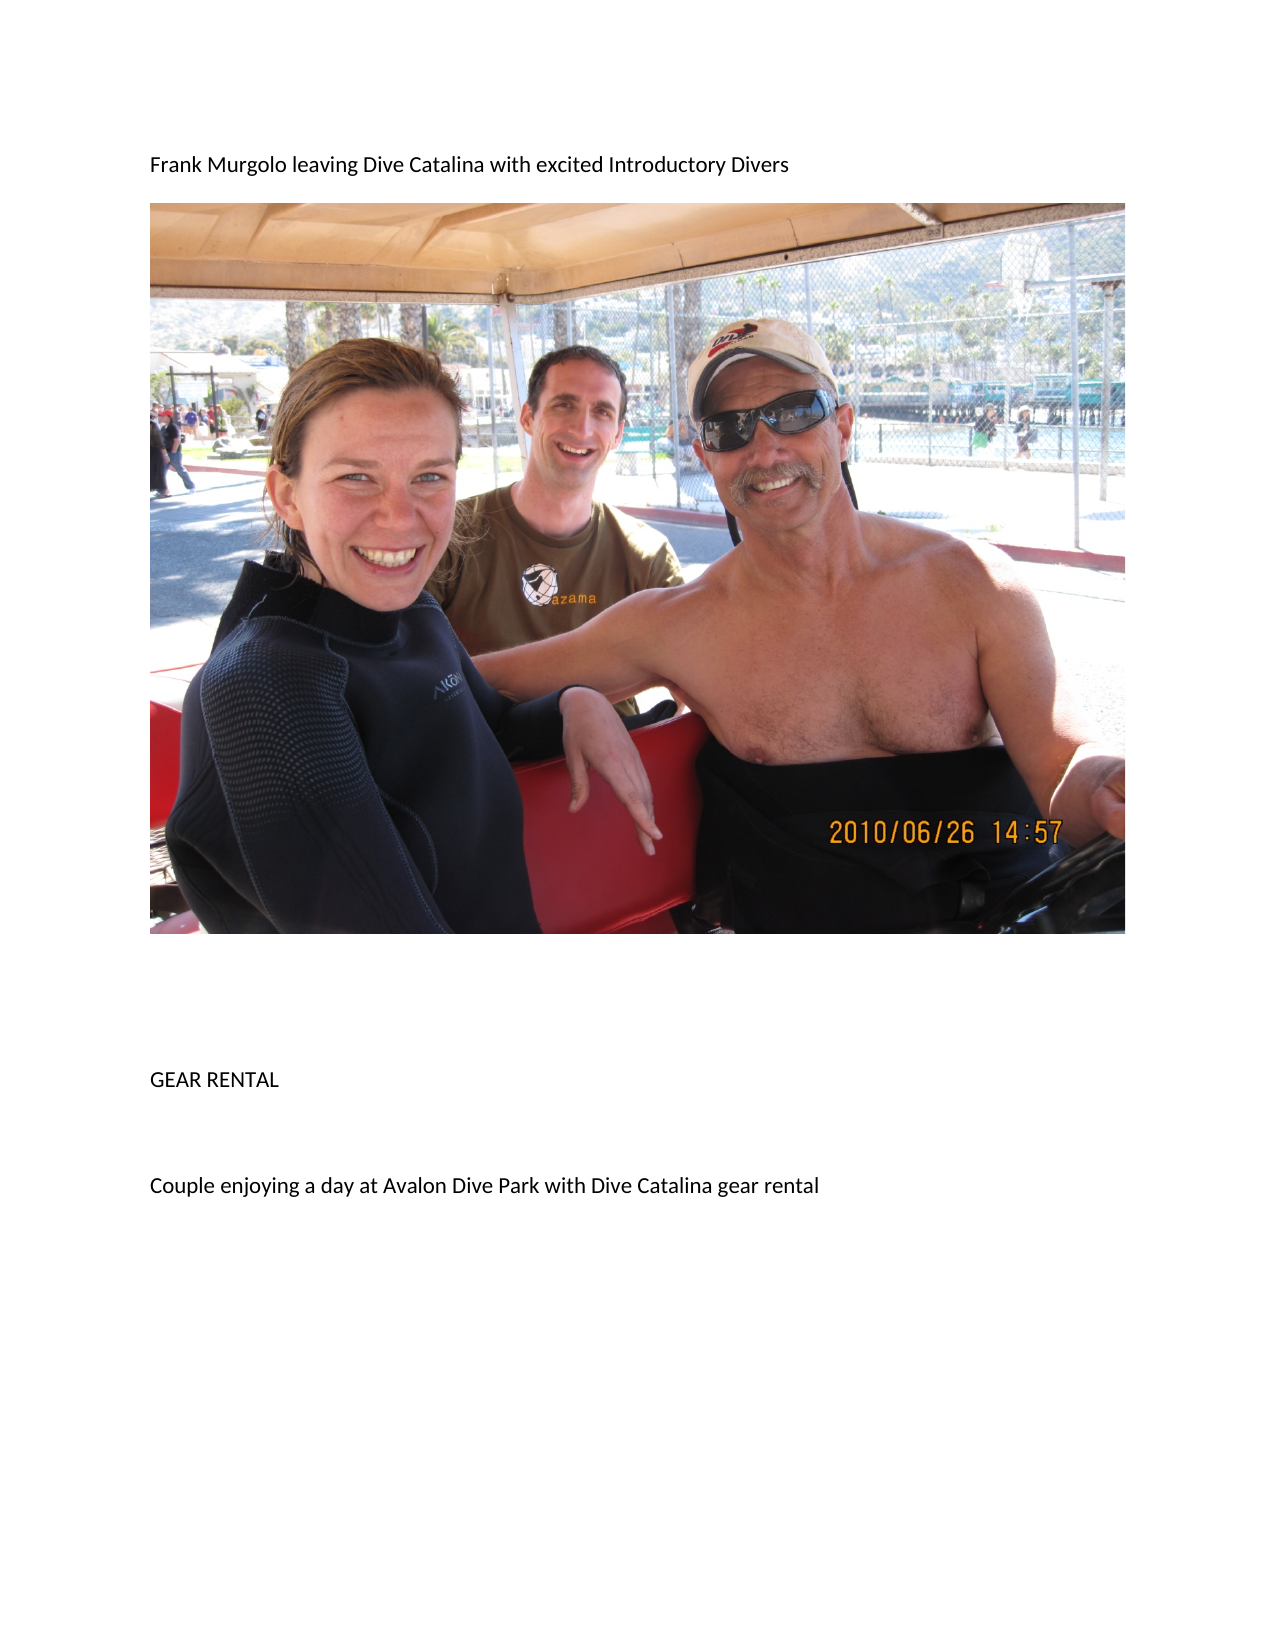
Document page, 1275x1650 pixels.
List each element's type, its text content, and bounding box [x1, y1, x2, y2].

text GEAR RENTAL [150, 1065, 1125, 1093]
text Frank Murgolo leaving Dive Catalina with excited Introductory Divers [150, 150, 1125, 178]
picture [150, 203, 1125, 934]
text Couple enjoying a day at Avalon Dive Park with Dive Catalina gear rental [150, 1171, 1125, 1199]
